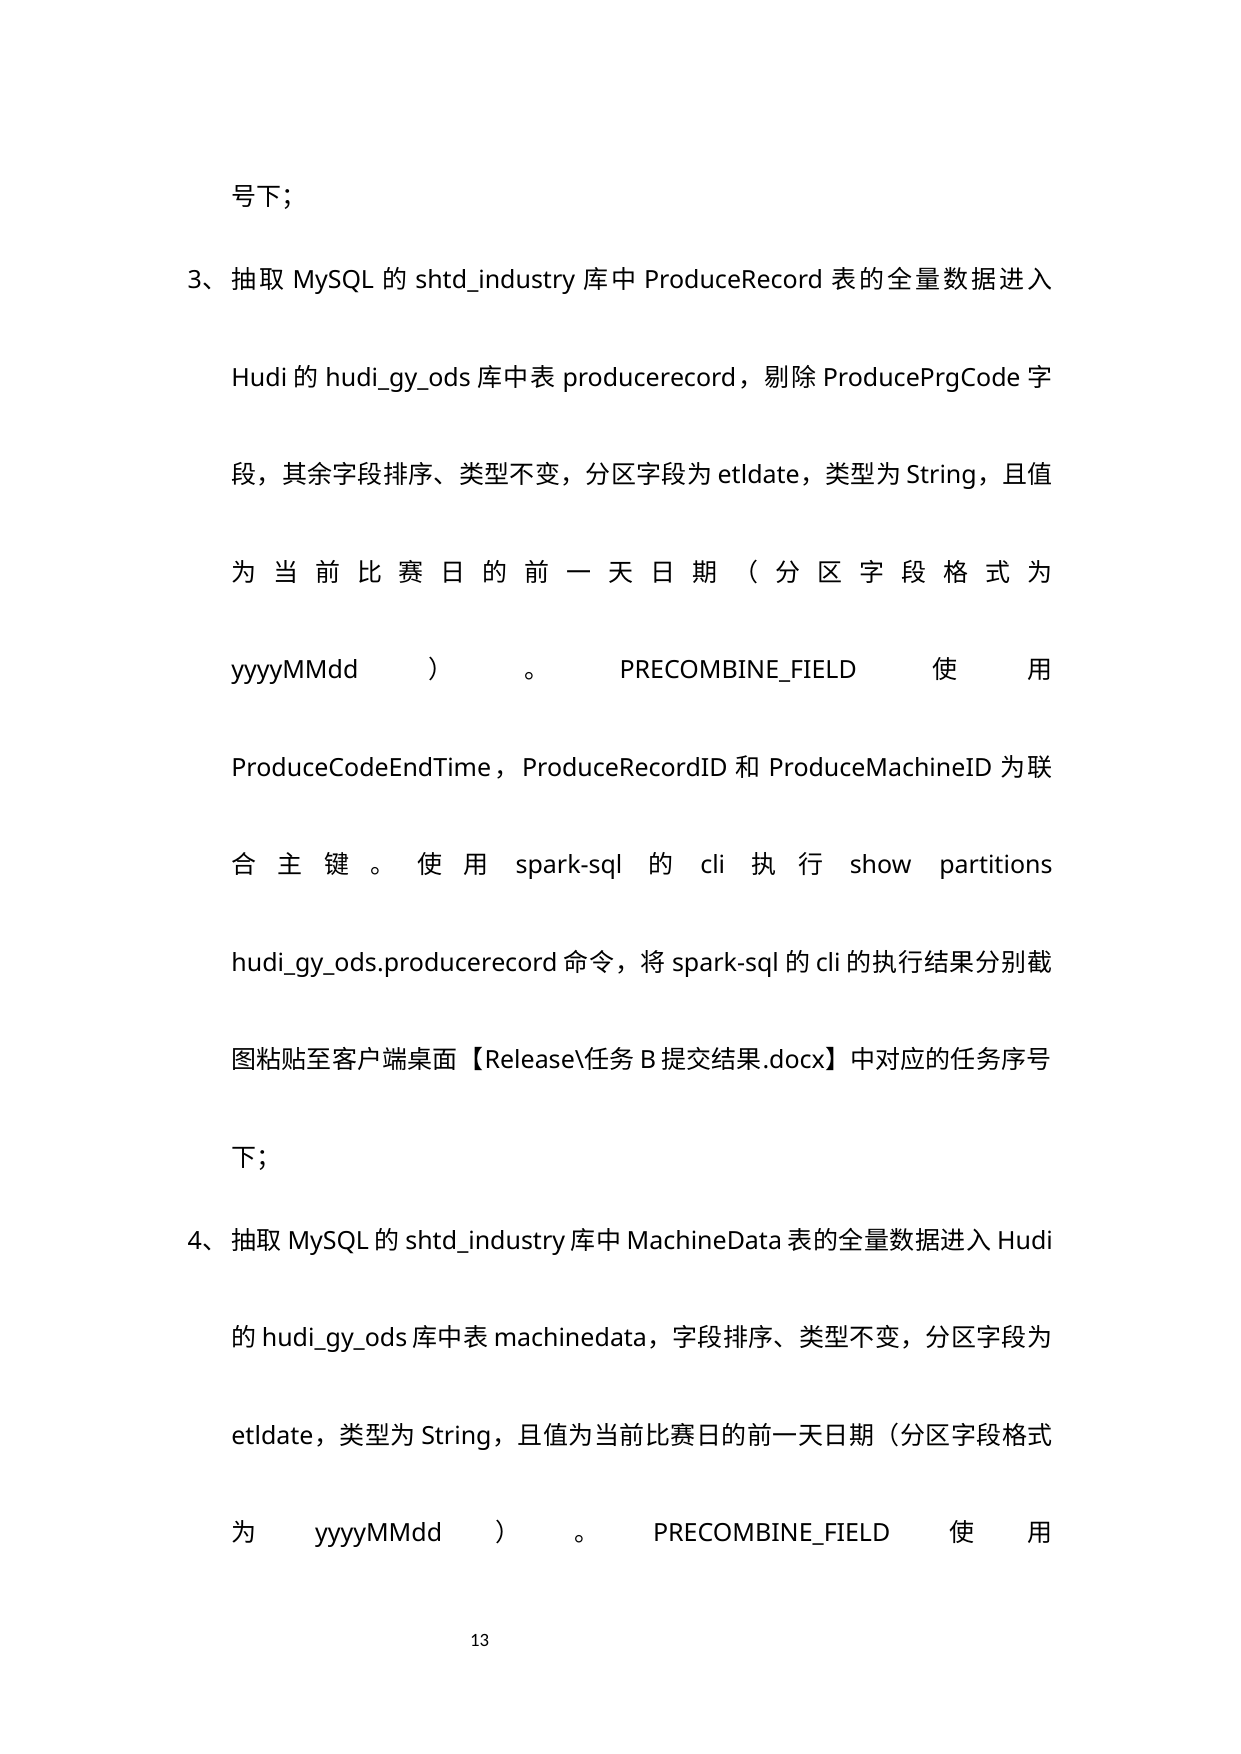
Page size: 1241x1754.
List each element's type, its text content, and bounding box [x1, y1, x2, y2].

list 抽取MySQL的shtd_industry库中ProduceRecord表的全量数据进入Hudi的hudi_gy_ods库中表producerecord，剔除ProducePrgCode字段，其余字段排序、类型不变，分区字段为etldate，类型为String，且值为当前比赛日的前一天日期（分区字段格式为yyyyMMdd）。PRECOMBINE_FIELD使用ProduceCodeEndTime，ProduceRecordID和ProduceMachineID为联合主键。使用spark-sql的cli执行show partitions hudi_gy_ods.producerecord命令，将spark-sql的cli的执行结果分别截图粘贴至客户端桌面【Release\任务B提交结果.docx】中对应的任务序号下； [187, 245, 1053, 1188]
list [187, 1206, 1053, 1563]
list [187, 162, 1053, 227]
